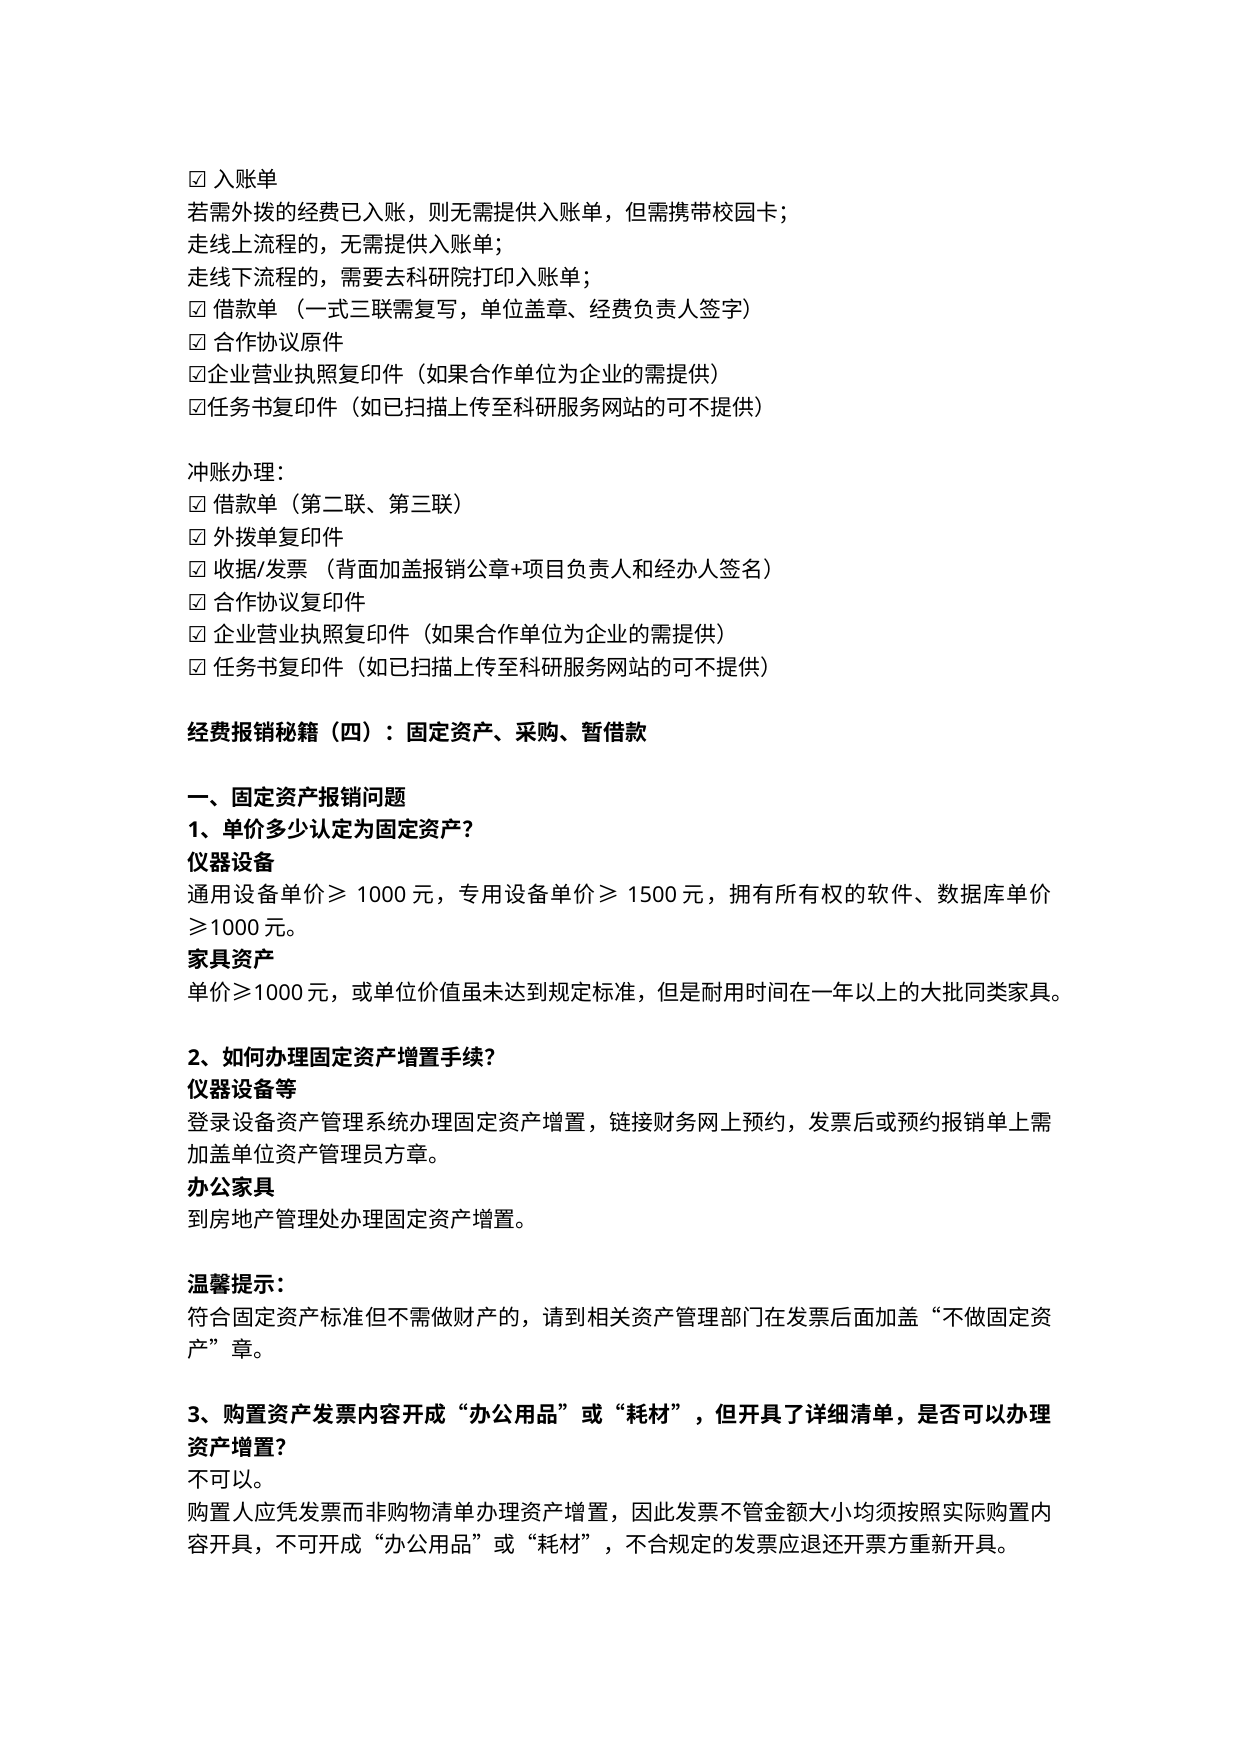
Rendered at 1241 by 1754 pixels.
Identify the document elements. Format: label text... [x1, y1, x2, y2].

text 到房地产管理处办理固定资产增置。 [187, 1202, 1053, 1234]
text 经费报销秘籍（四）：固定资产、采购、暂借款 [187, 714, 1053, 747]
text 3、购置资产发票内容开成“办公用品”或“耗材”，但开具了详细清单，是否可以办理资产增置？ [187, 1397, 1053, 1462]
text ☑ 合作协议原件 [187, 324, 1053, 357]
text ☑ 借款单 （一式三联需复写，单位盖章、经费负责人签字） [187, 292, 1053, 324]
text ☑ 外拨单复印件 [187, 519, 1053, 552]
text ☑ 收据/发票 （背面加盖报销公章+项目负责人和经办人签名） [187, 552, 1053, 584]
text ☑ 合作协议复印件 [187, 584, 1053, 617]
text ☑企业营业执照复印件（如果合作单位为企业的需提供） [187, 357, 1053, 389]
text 仪器设备 [187, 844, 1053, 877]
text 走线下流程的，需要去科研院打印入账单； [187, 259, 1053, 292]
text 符合固定资产标准但不需做财产的，请到相关资产管理部门在发票后面加盖“不做固定资产”章。 [187, 1299, 1053, 1364]
text ☑ 企业营业执照复印件（如果合作单位为企业的需提供） [187, 617, 1053, 649]
text 一、固定资产报销问题 [187, 779, 1053, 812]
text ☑ 任务书复印件（如已扫描上传至科研服务网站的可不提供） [187, 649, 1053, 682]
text 登录设备资产管理系统办理固定资产增置，链接财务网上预约，发票后或预约报销单上需加盖单位资产管理员方章。 [187, 1104, 1053, 1169]
text 1、单价多少认定为固定资产？ [187, 812, 1053, 844]
text 家具资产 [187, 942, 1053, 974]
text 不可以。 [187, 1462, 1053, 1494]
text 冲账办理： [187, 454, 1053, 487]
text 走线上流程的，无需提供入账单； [187, 227, 1053, 259]
text 购置人应凭发票而非购物清单办理资产增置，因此发票不管金额大小均须按照实际购置内容开具，不可开成“办公用品”或“耗材”，不合规定的发票应退还开票方重新开具。 [187, 1494, 1053, 1559]
text ☑ 借款单（第二联、第三联） [187, 487, 1053, 519]
text 2、如何办理固定资产增置手续？ [187, 1039, 1053, 1072]
text 若需外拨的经费已入账，则无需提供入账单，但需携带校园卡； [187, 194, 1053, 227]
text 办公家具 [187, 1169, 1053, 1202]
text 仪器设备等 [187, 1072, 1053, 1104]
text ☑ 入账单 [187, 162, 1053, 194]
text 通用设备单价≥ 1000元，专用设备单价≥ 1500元，拥有所有权的软件、数据库单价≥1000元。 [187, 877, 1053, 942]
text ☑任务书复印件（如已扫描上传至科研服务网站的可不提供） [187, 389, 1053, 422]
text 温馨提示： [187, 1267, 1053, 1299]
text 单价≥1000元，或单位价值虽未达到规定标准，但是耐用时间在一年以上的大批同类家具。 [187, 974, 1053, 1007]
